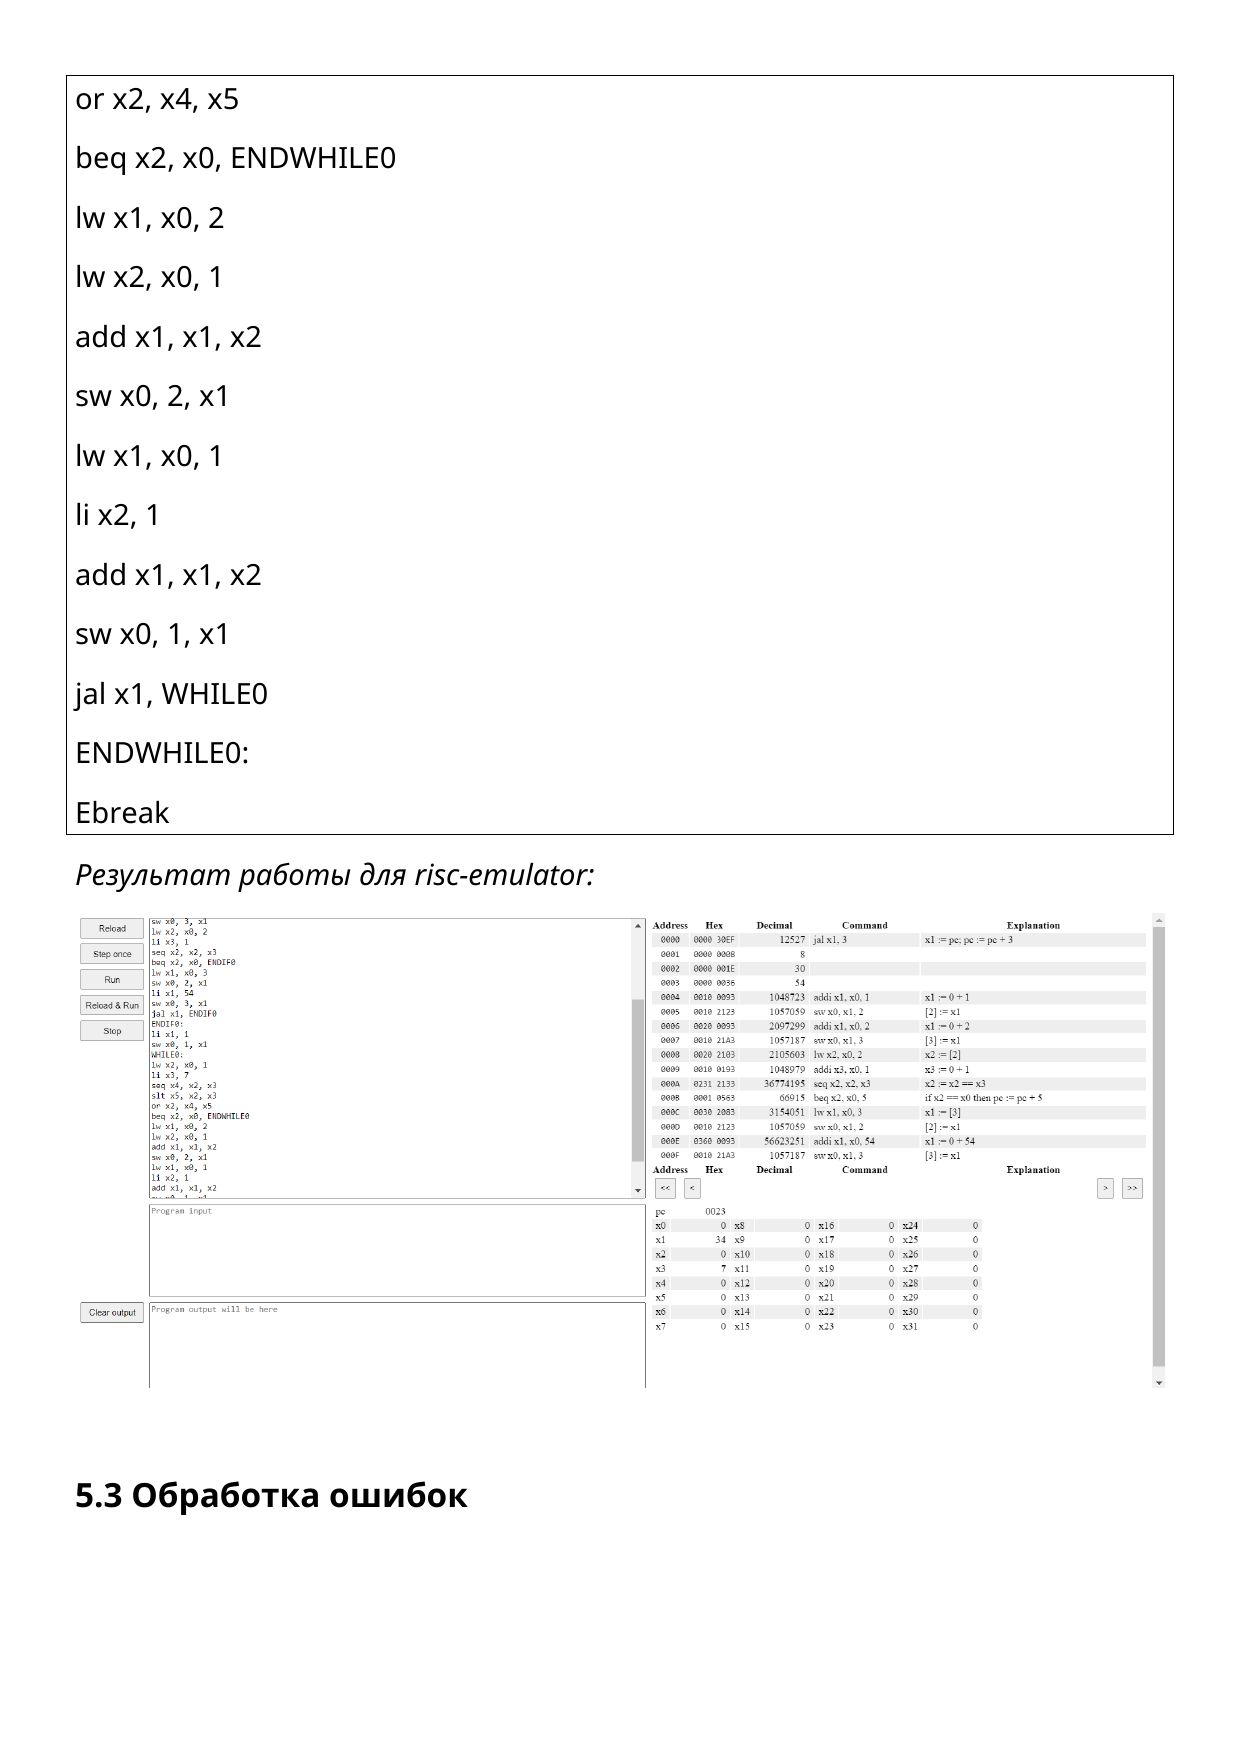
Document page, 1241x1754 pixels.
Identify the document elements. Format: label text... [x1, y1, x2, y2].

text add x1, x1, x2 [67, 551, 1173, 594]
picture [75, 913, 1166, 1388]
text jal x1, WHILE0 [67, 670, 1173, 713]
text Ebreak [67, 789, 1173, 834]
text add x1, x1, x2 [67, 313, 1173, 356]
text li x2, 1 [67, 491, 1173, 534]
text or x2, x4, x5 [67, 76, 1173, 118]
text Результат работы для risc-emulator: [75, 854, 1165, 894]
text ENDWHILE0: [67, 729, 1173, 772]
text lw x1, x0, 1 [67, 432, 1173, 475]
text sw x0, 2, x1 [67, 372, 1173, 415]
text 5.3 Обработка ошибок [75, 1472, 1165, 1517]
text lw x1, x0, 2 [67, 194, 1173, 237]
text lw x2, x0, 1 [67, 253, 1173, 296]
text beq x2, x0, ENDWHILE0 [67, 134, 1173, 177]
text sw x0, 1, x1 [67, 610, 1173, 653]
